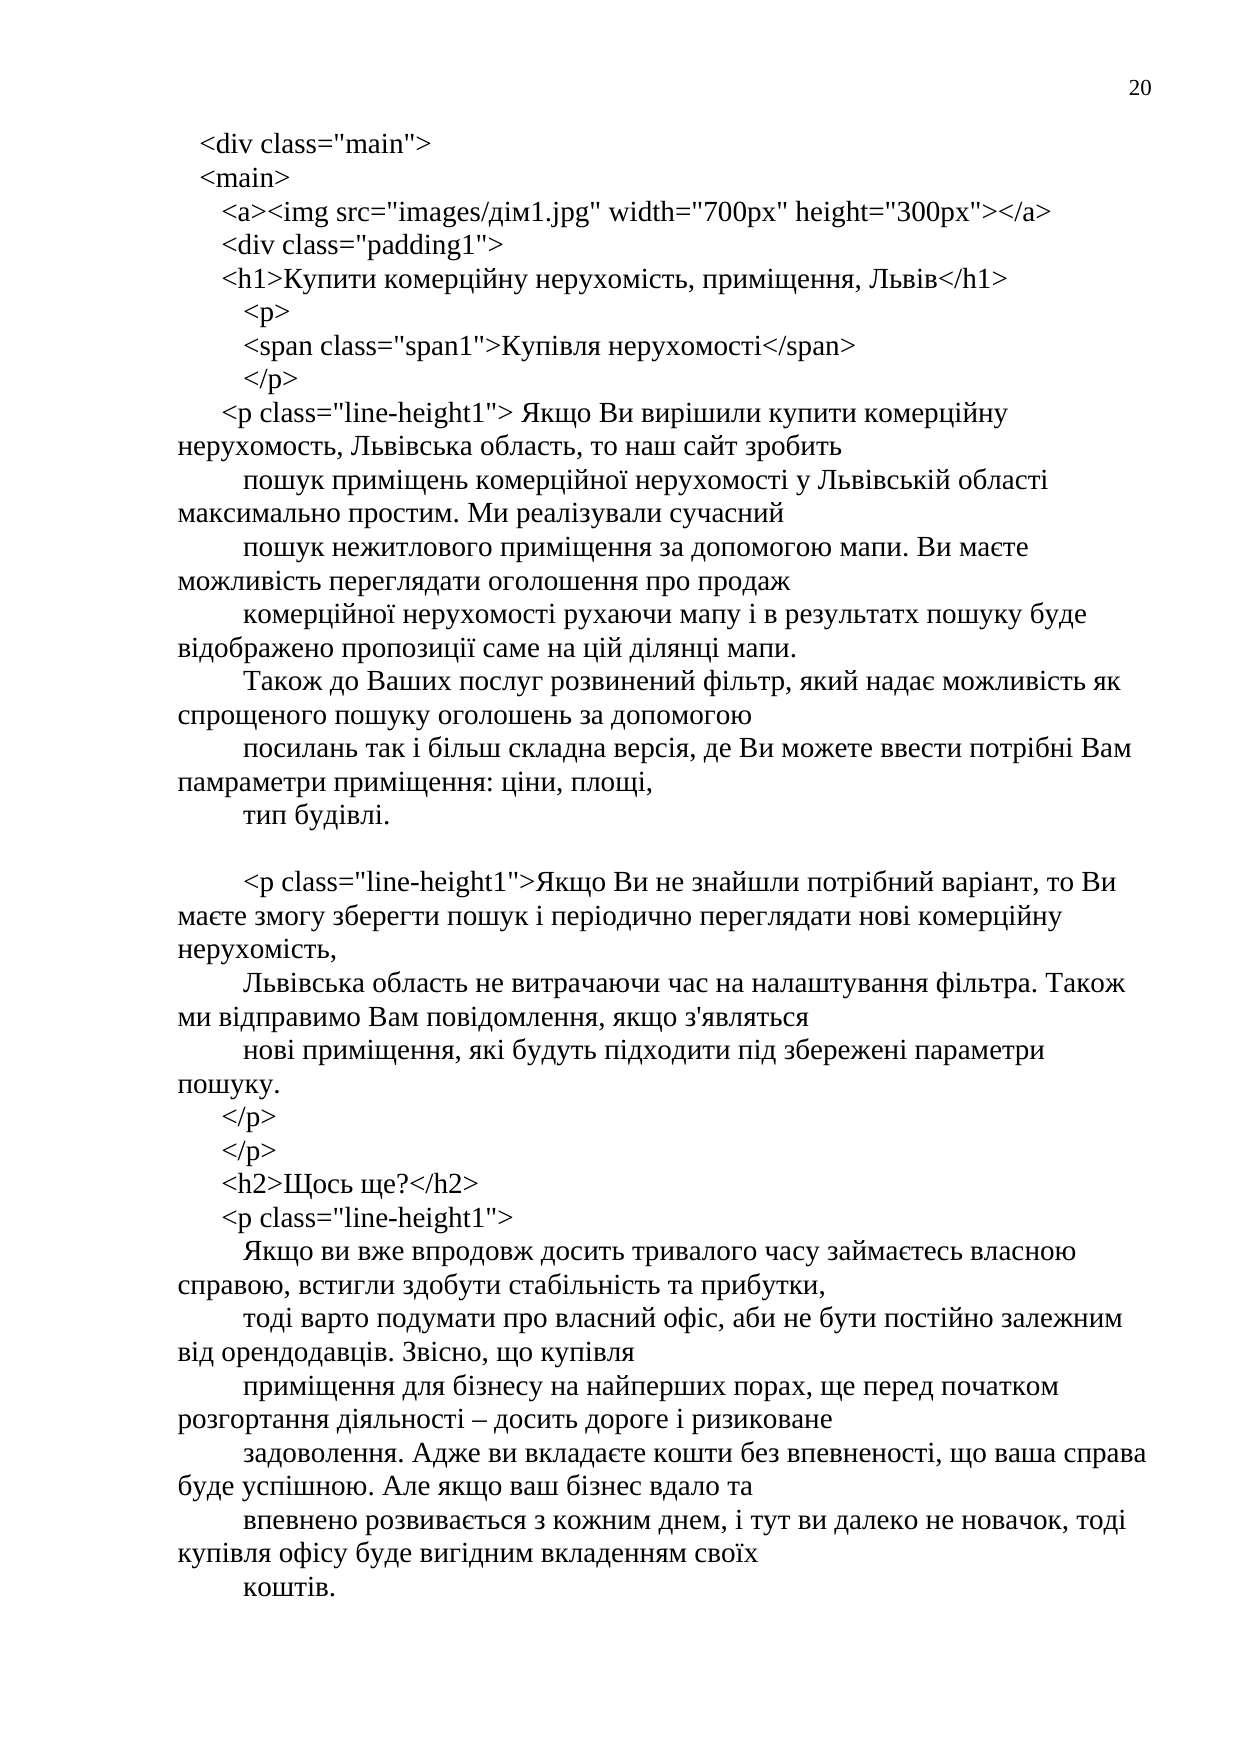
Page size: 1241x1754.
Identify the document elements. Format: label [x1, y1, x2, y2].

text [177, 127, 1152, 1602]
